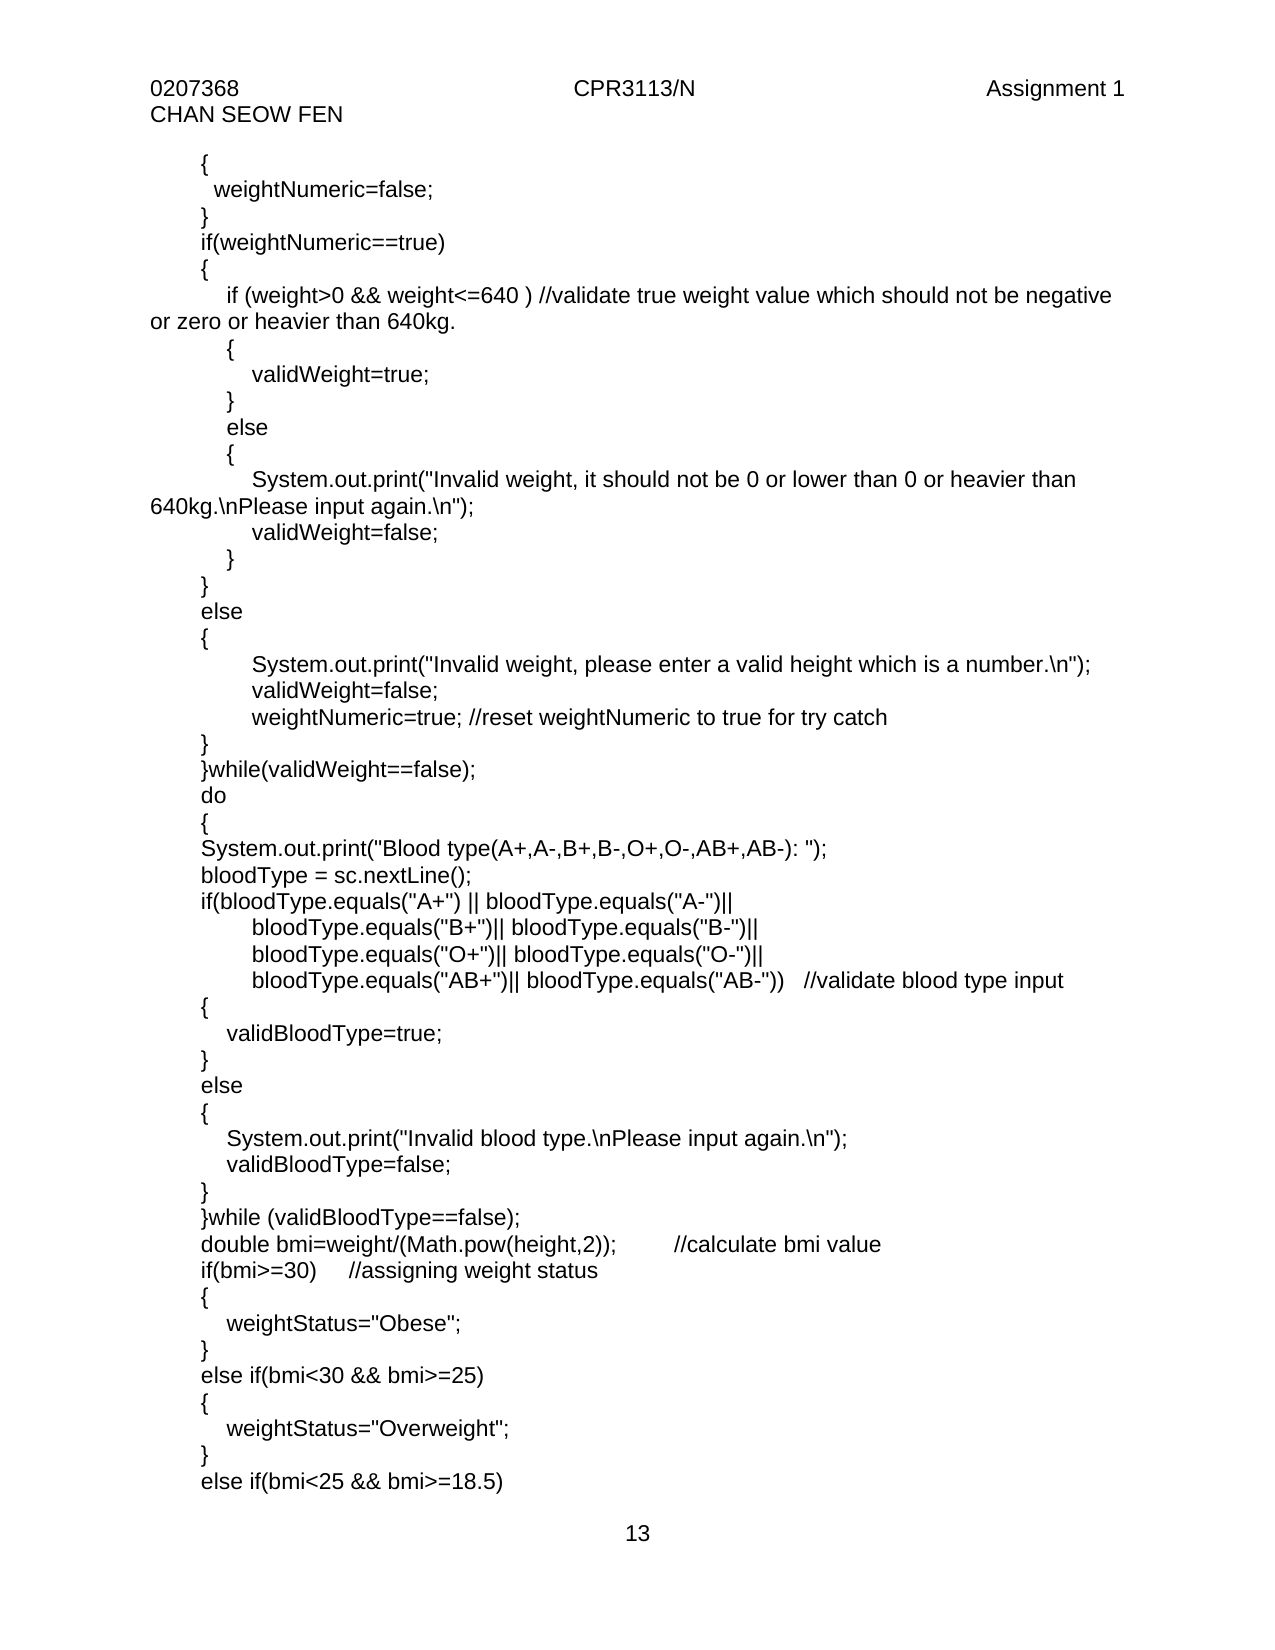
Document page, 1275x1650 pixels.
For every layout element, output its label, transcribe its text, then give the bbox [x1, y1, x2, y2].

text { [150, 150, 1125, 176]
text weightStatus="Overweight"; [150, 1415, 1125, 1441]
text { [150, 440, 1125, 466]
text } [150, 572, 1125, 598]
text if(bloodType.equals("A+") || bloodType.equals("A-")|| [150, 888, 1125, 914]
text weightNumeric=true; //reset weightNumeric to true for try catch [150, 703, 1125, 730]
text { [150, 809, 1125, 835]
text else [150, 598, 1125, 624]
text } [150, 545, 1125, 572]
text validBloodType=true; [150, 1020, 1125, 1046]
text } [150, 730, 1125, 756]
text } [150, 1336, 1125, 1362]
text do [150, 782, 1125, 809]
text System.out.print("Invalid blood type.\nPlease input again.\n"); [150, 1125, 1125, 1151]
text { [150, 1099, 1125, 1125]
text { [150, 1283, 1125, 1309]
text { [150, 624, 1125, 651]
text System.out.print("Blood type(A+,A-,B+,B-,O+,O-,AB+,AB-): "); [150, 835, 1125, 862]
text } [150, 1441, 1125, 1468]
text if(bmi>=30) //assigning weight status [150, 1257, 1125, 1283]
text weightStatus="Obese"; [150, 1309, 1125, 1336]
text validWeight=false; [150, 519, 1125, 545]
text bloodType = sc.nextLine(); [150, 862, 1125, 888]
text System.out.print("Invalid weight, please enter a valid height which is a number.\n"); [150, 651, 1125, 677]
text validWeight=false; [150, 677, 1125, 703]
text if (weight>0 && weight<=640 ) //validate true weight value which should not be negative or zero or heavier than 640kg. [150, 282, 1125, 334]
text else [150, 1072, 1125, 1099]
text { [150, 334, 1125, 361]
text validBloodType=false; [150, 1151, 1125, 1178]
text } [150, 1178, 1125, 1204]
text System.out.print("Invalid weight, it should not be 0 or lower than 0 or heavier than 640kg.\nPlease input again.\n"); [150, 466, 1125, 519]
text { [150, 255, 1125, 282]
text } [150, 203, 1125, 229]
text bloodType.equals("O+")|| bloodType.equals("O-")|| [150, 941, 1125, 967]
text weightNumeric=false; [150, 176, 1125, 203]
text else if(bmi<25 && bmi>=18.5) [150, 1468, 1125, 1494]
text else if(bmi<30 && bmi>=25) [150, 1362, 1125, 1389]
text validWeight=true; [150, 361, 1125, 387]
text bloodType.equals("B+")|| bloodType.equals("B-")|| [150, 914, 1125, 941]
text else [150, 413, 1125, 440]
text } [150, 1046, 1125, 1072]
text if(weightNumeric==true) [150, 229, 1125, 255]
text { [150, 993, 1125, 1020]
text { [150, 1389, 1125, 1415]
text bloodType.equals("AB+")|| bloodType.equals("AB-")) //validate blood type input [150, 967, 1125, 993]
text }while (validBloodType==false); [150, 1204, 1125, 1231]
text }while(validWeight==false); [150, 756, 1125, 782]
text double bmi=weight/(Math.pow(height,2)); //calculate bmi value [150, 1231, 1125, 1257]
text } [150, 387, 1125, 413]
